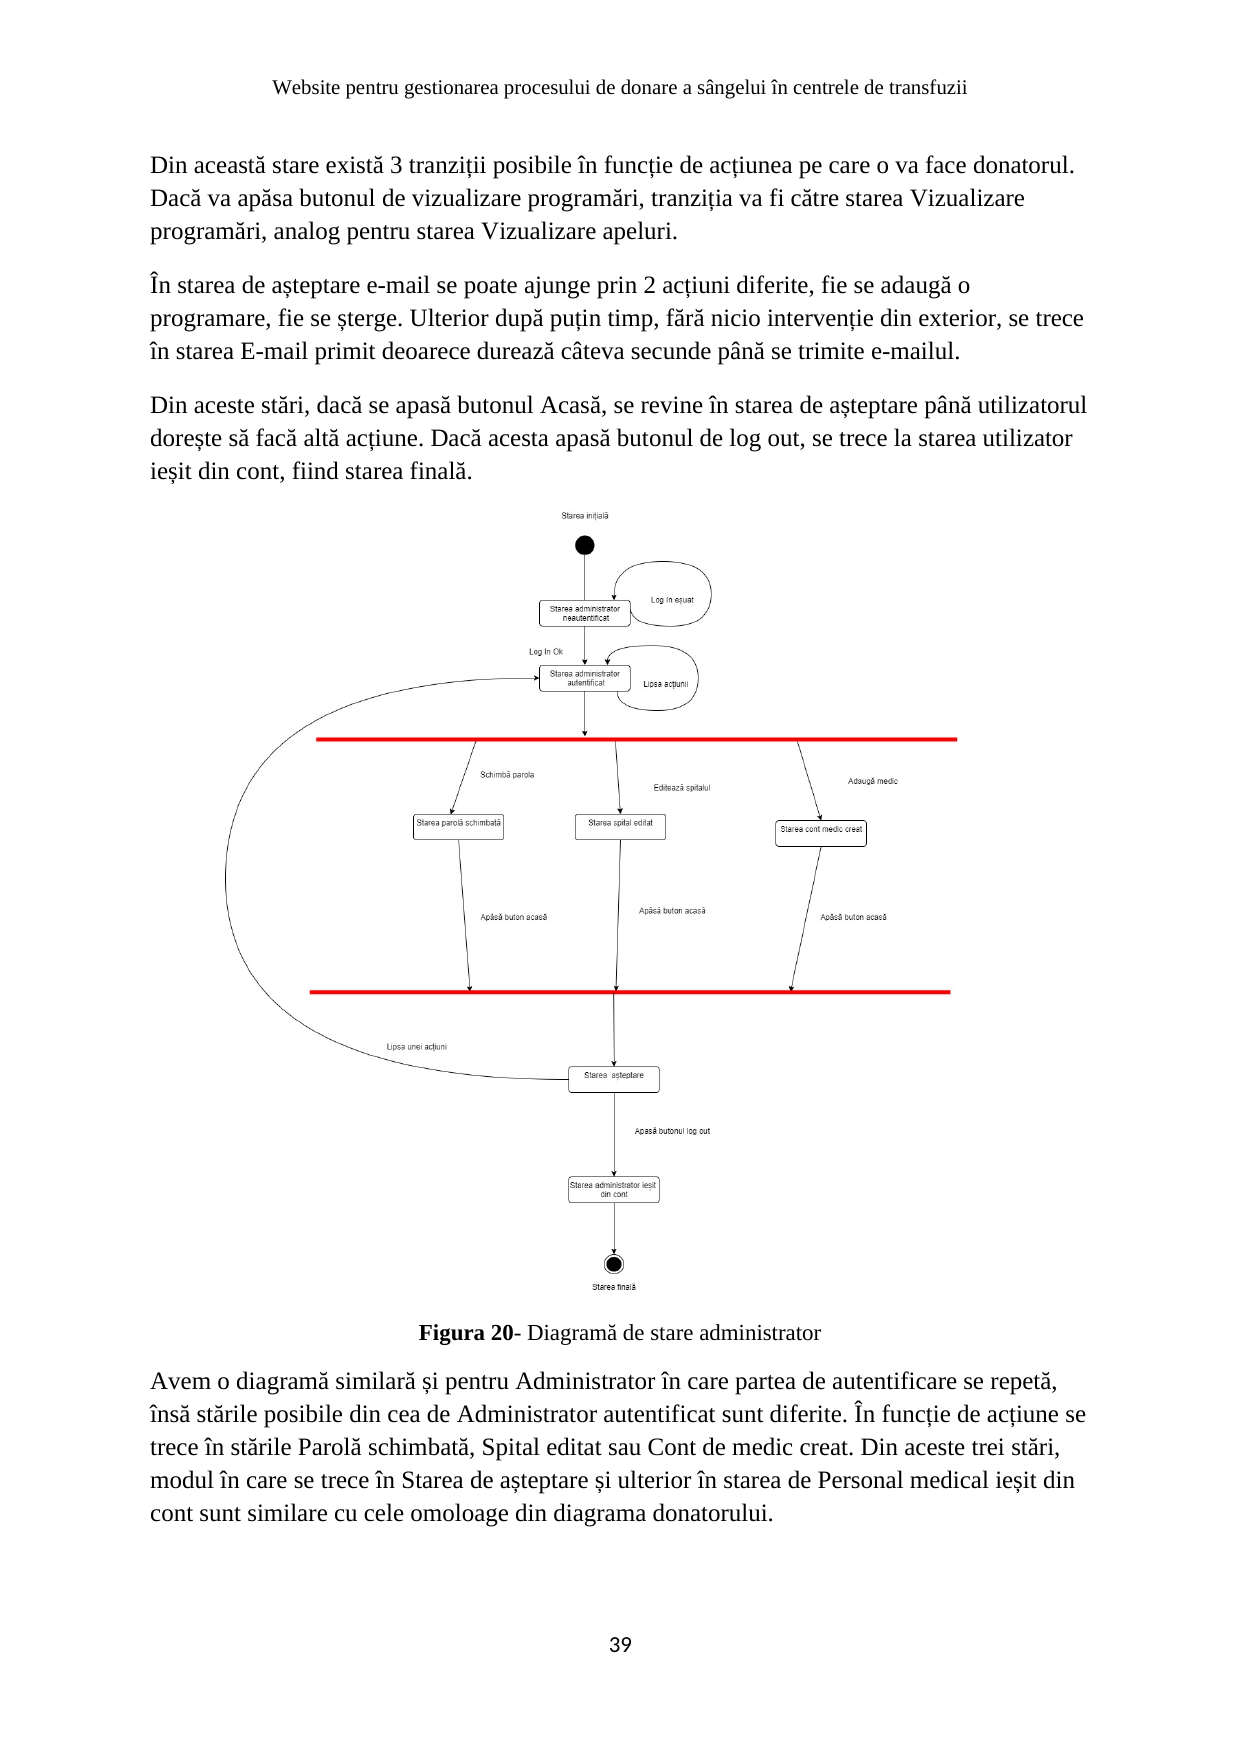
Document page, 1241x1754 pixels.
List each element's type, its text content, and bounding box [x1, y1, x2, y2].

text Din această stare există 3 tranziții posibile în funcție de acțiunea pe care o va face donatorul. Dacă va apăsa butonul de vizualizare programări, tranziția va fi către starea Vizualizare programări, analog pentru starea Vizualizare apeluri. [150, 150, 1090, 245]
text Figura 20- Diagramă de stare administrator [150, 1319, 1090, 1345]
picture [225, 509, 959, 1294]
text În starea de așteptare e-mail se poate ajunge prin 2 acțiuni diferite, fie se adaugă o programare, fie se șterge. Ulterior după puțin timp, fără nicio intervenție din exterior, se trece în starea E-mail primit deoarece durează câteva secunde până se trimite e-mailul. [150, 270, 1090, 365]
text Din aceste stări, dacă se apasă butonul Acasă, se revine în starea de așteptare până utilizatorul dorește să facă altă acțiune. Dacă acesta apasă butonul de log out, se trece la starea utilizator ieșit din cont, fiind starea finală. [150, 390, 1090, 484]
text Avem o diagramă similară și pentru Administrator în care partea de autentificare se repetă, însă stările posibile din cea de Administrator autentificat sunt diferite. În funcție de acțiune se trece în stările Parolă schimbată, Spital editat sau Cont de medic creat. Din aceste trei stări, modul în care se trece în Starea de așteptare și ulterior în starea de Personal medical ieșit din cont sunt similare cu cele omoloage din diagrama donatorului. [150, 1366, 1090, 1527]
